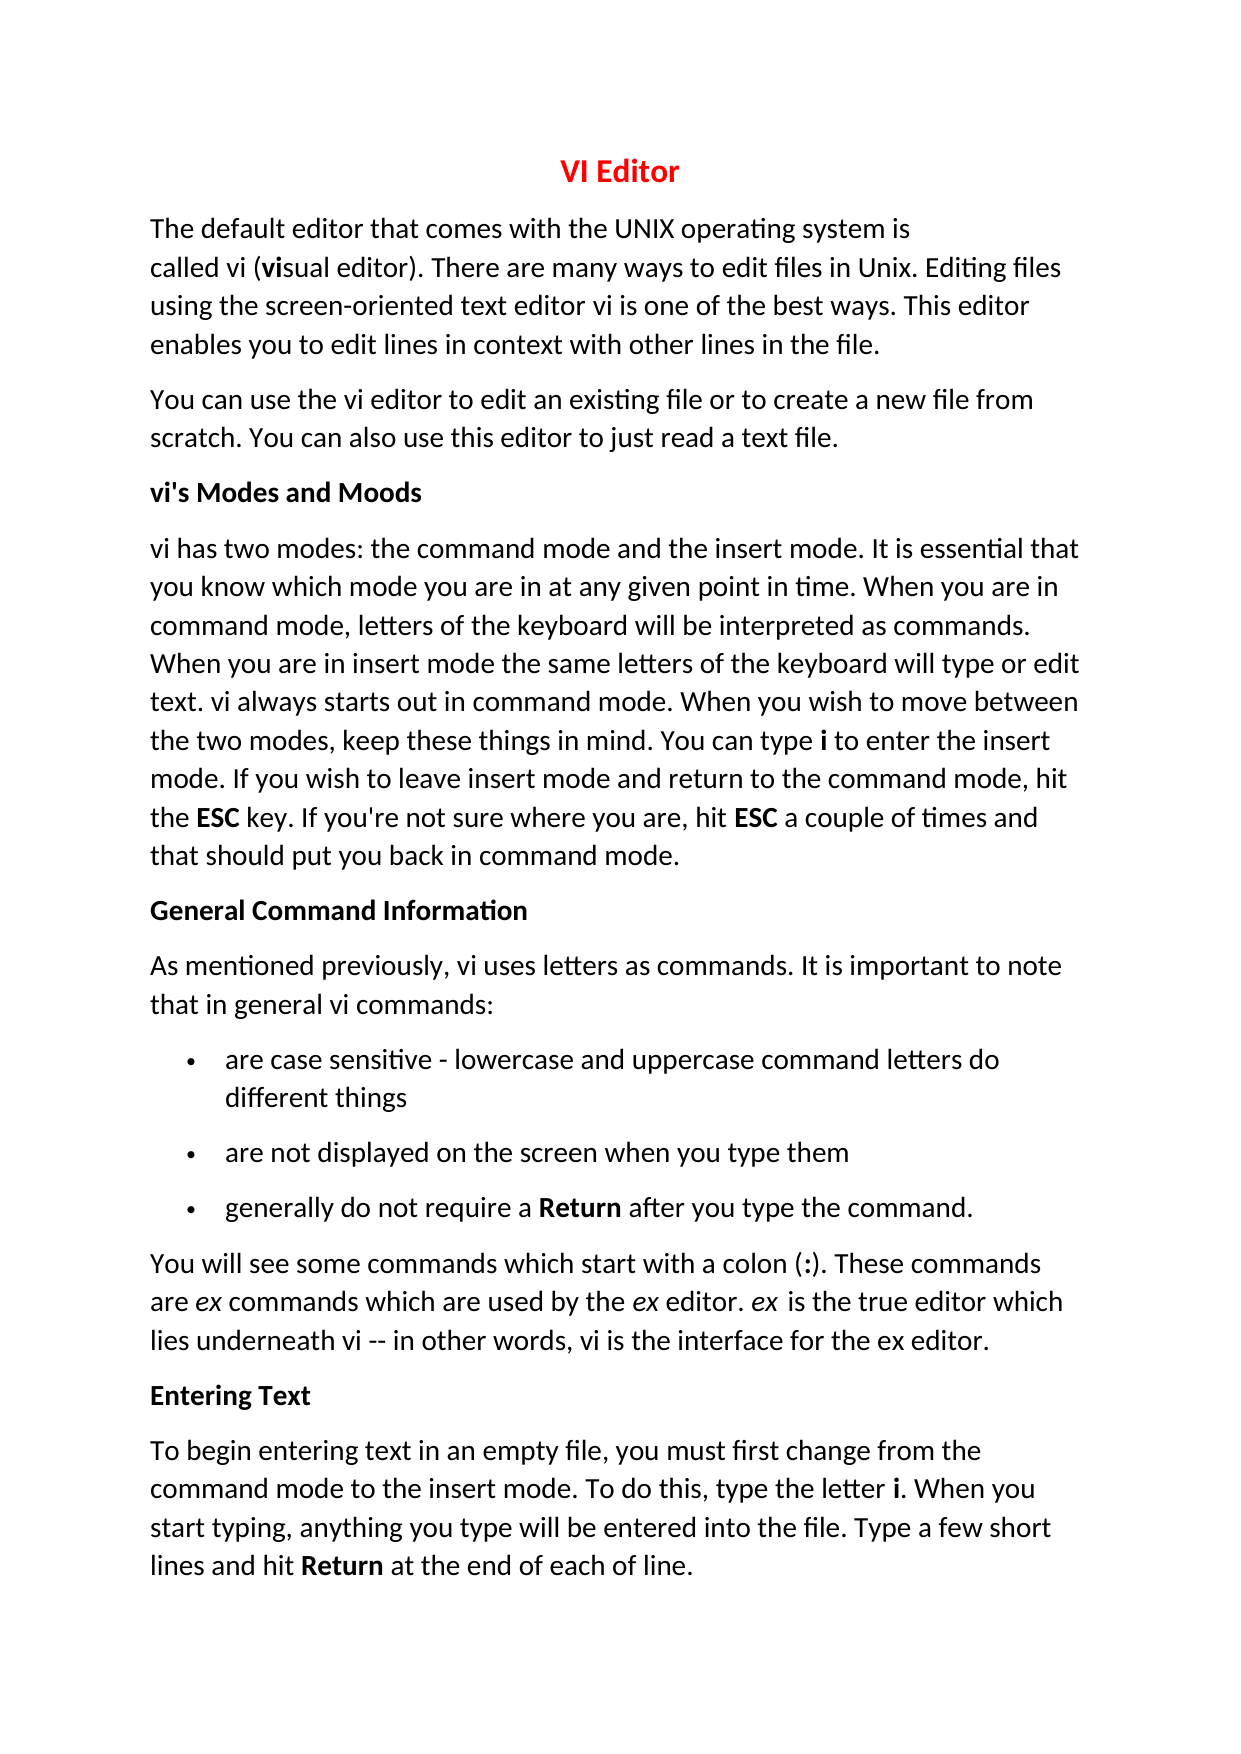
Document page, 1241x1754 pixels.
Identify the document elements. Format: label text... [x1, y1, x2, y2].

list generally do not require a Return after you type the command. [187, 1189, 1090, 1225]
text To begin entering text in an empty file, you must first change from the command mode to the insert mode. To do this, type the letter i. When you start typing, anything you type will be entered into the file. Type a few short lines and hit Return at the end of each of line. [150, 1432, 1090, 1583]
text VI Editor [150, 150, 1090, 191]
text The default editor that comes with the UNIX operating system is called vi (visual editor). There are many ways to edit files in Unix. Editing files using the screen-oriented text editor vi is one of the best ways. This editor enables you to edit lines in context with other lines in the file. [150, 211, 1090, 362]
text General Command Information [150, 892, 1090, 928]
text You will see some commands which start with a colon (:). These commands are ex commands which are used by the ex editor. ex is the true editor which lies underneath vi -- in other words, vi is the interface for the ex editor. [150, 1245, 1090, 1357]
text As mentioned previously, vi uses letters as commands. It is important to note that in general vi commands: [150, 947, 1090, 1021]
list are not displayed on the screen when you type them [187, 1134, 1090, 1170]
text Entering Text [150, 1377, 1090, 1412]
text vi has two modes: the command mode and the insert mode. It is essential that you know which mode you are in at any given point in time. When you are in command mode, letters of the keyboard will be interpreted as commands. When you are in insert mode the same letters of the keyboard will type or edit text. vi always starts out in command mode. When you wish to move between the two modes, keep these things in mind. You can type i to enter the insert mode. If you wish to leave insert mode and return to the command mode, hit the ESC key. If you're not sure where you are, hit ESC a couple of times and that should put you back in command mode. [150, 530, 1090, 873]
list are case sensitive - lowercase and uppercase command letters do different things [187, 1041, 1090, 1115]
text vi's Modes and Moods [150, 474, 1090, 510]
text You can use the vi editor to edit an existing file or to create a new file from scratch. You can also use this editor to just read a text file. [150, 381, 1090, 455]
